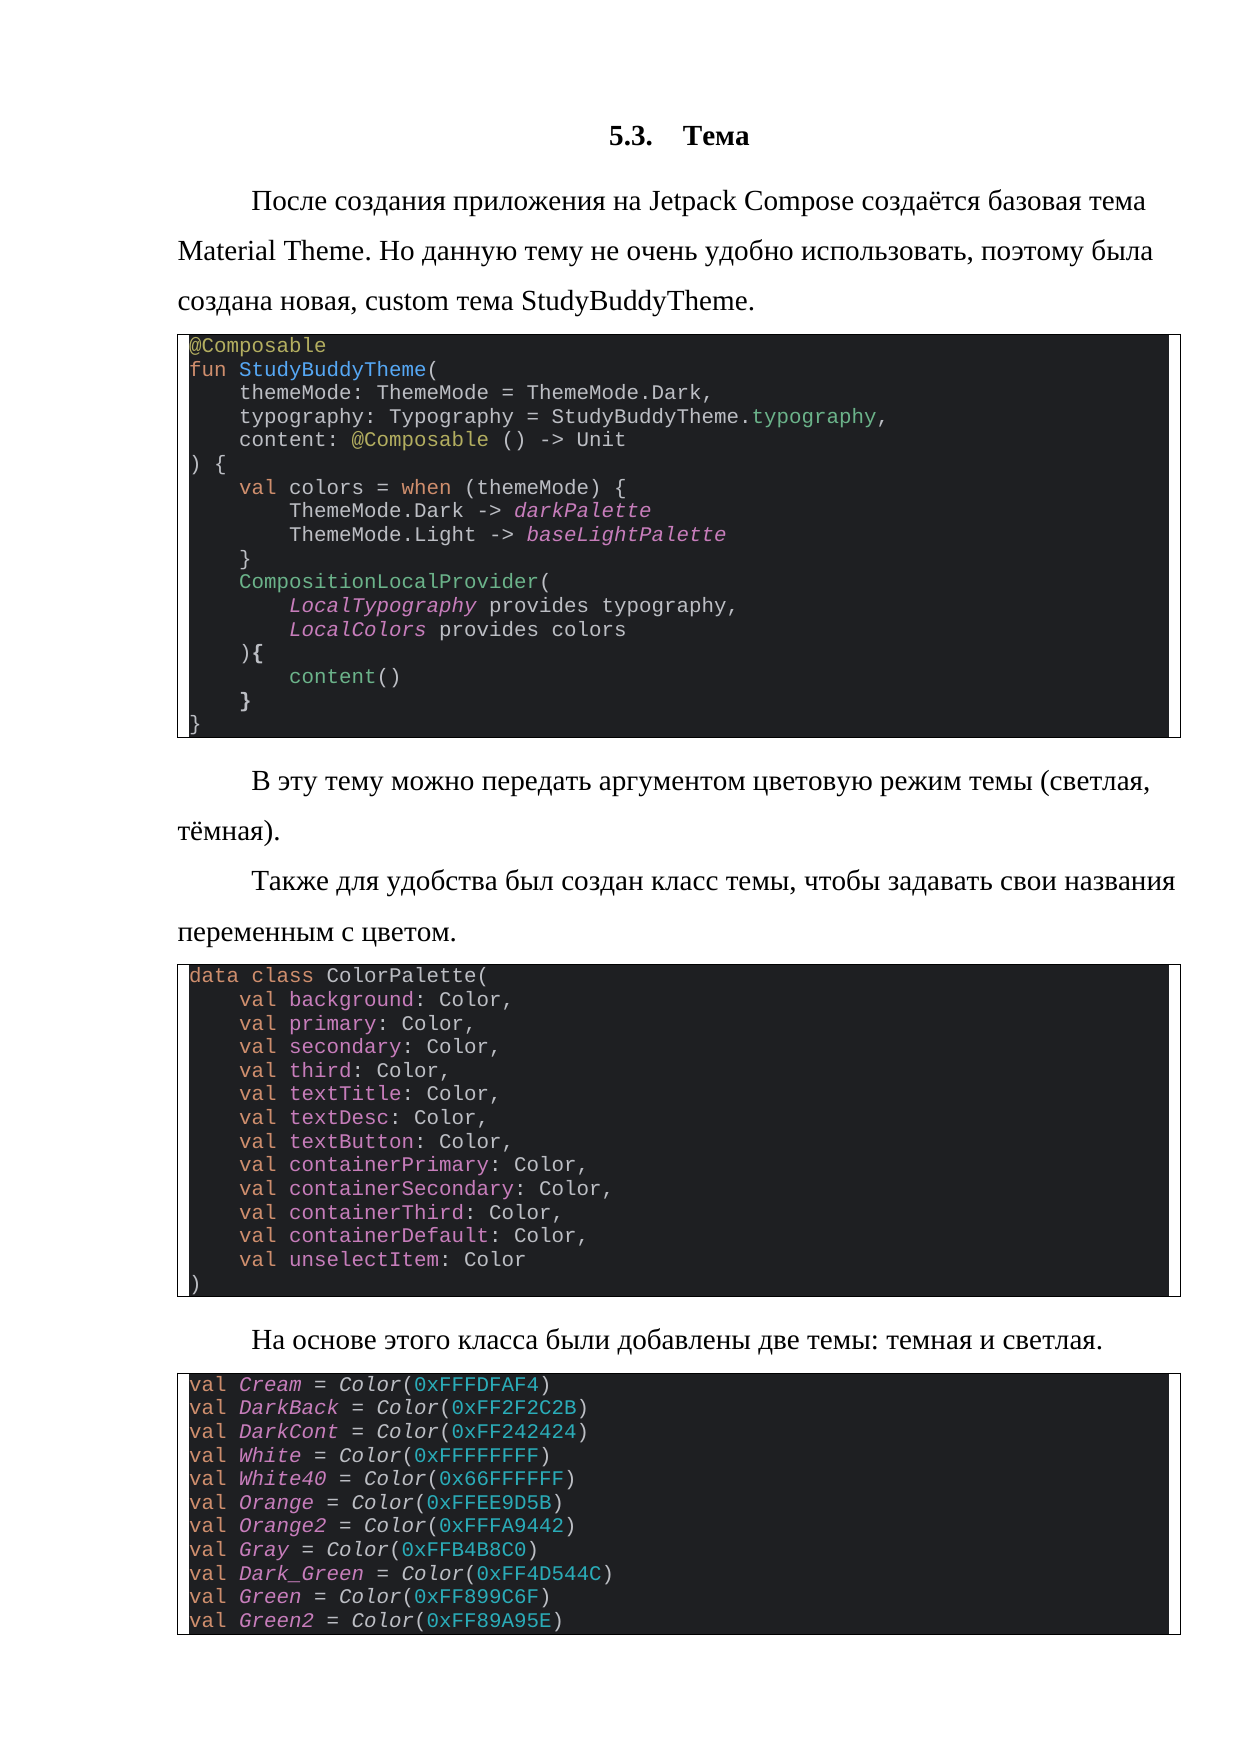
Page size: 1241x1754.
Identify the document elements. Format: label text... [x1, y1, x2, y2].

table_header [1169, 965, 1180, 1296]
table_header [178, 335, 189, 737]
subtitle Тема [177, 118, 1181, 152]
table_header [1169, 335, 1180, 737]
text На основе этого класса были добавлены две темы: темная и светлая. [177, 1322, 1181, 1356]
text В эту тему можно передать аргументом цветовую режим темы (светлая, тёмная). [177, 763, 1181, 847]
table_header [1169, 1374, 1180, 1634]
text Также для удобства был создан класс темы, чтобы задавать свои названия переменным с цветом. [177, 863, 1181, 947]
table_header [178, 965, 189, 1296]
text После создания приложения на Jetpack Compose создаётся базовая тема Material Theme. Но данную тему не очень удобно использовать, поэтому была создана новая, custom тема StudyBuddyTheme. [177, 183, 1181, 317]
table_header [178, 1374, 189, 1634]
